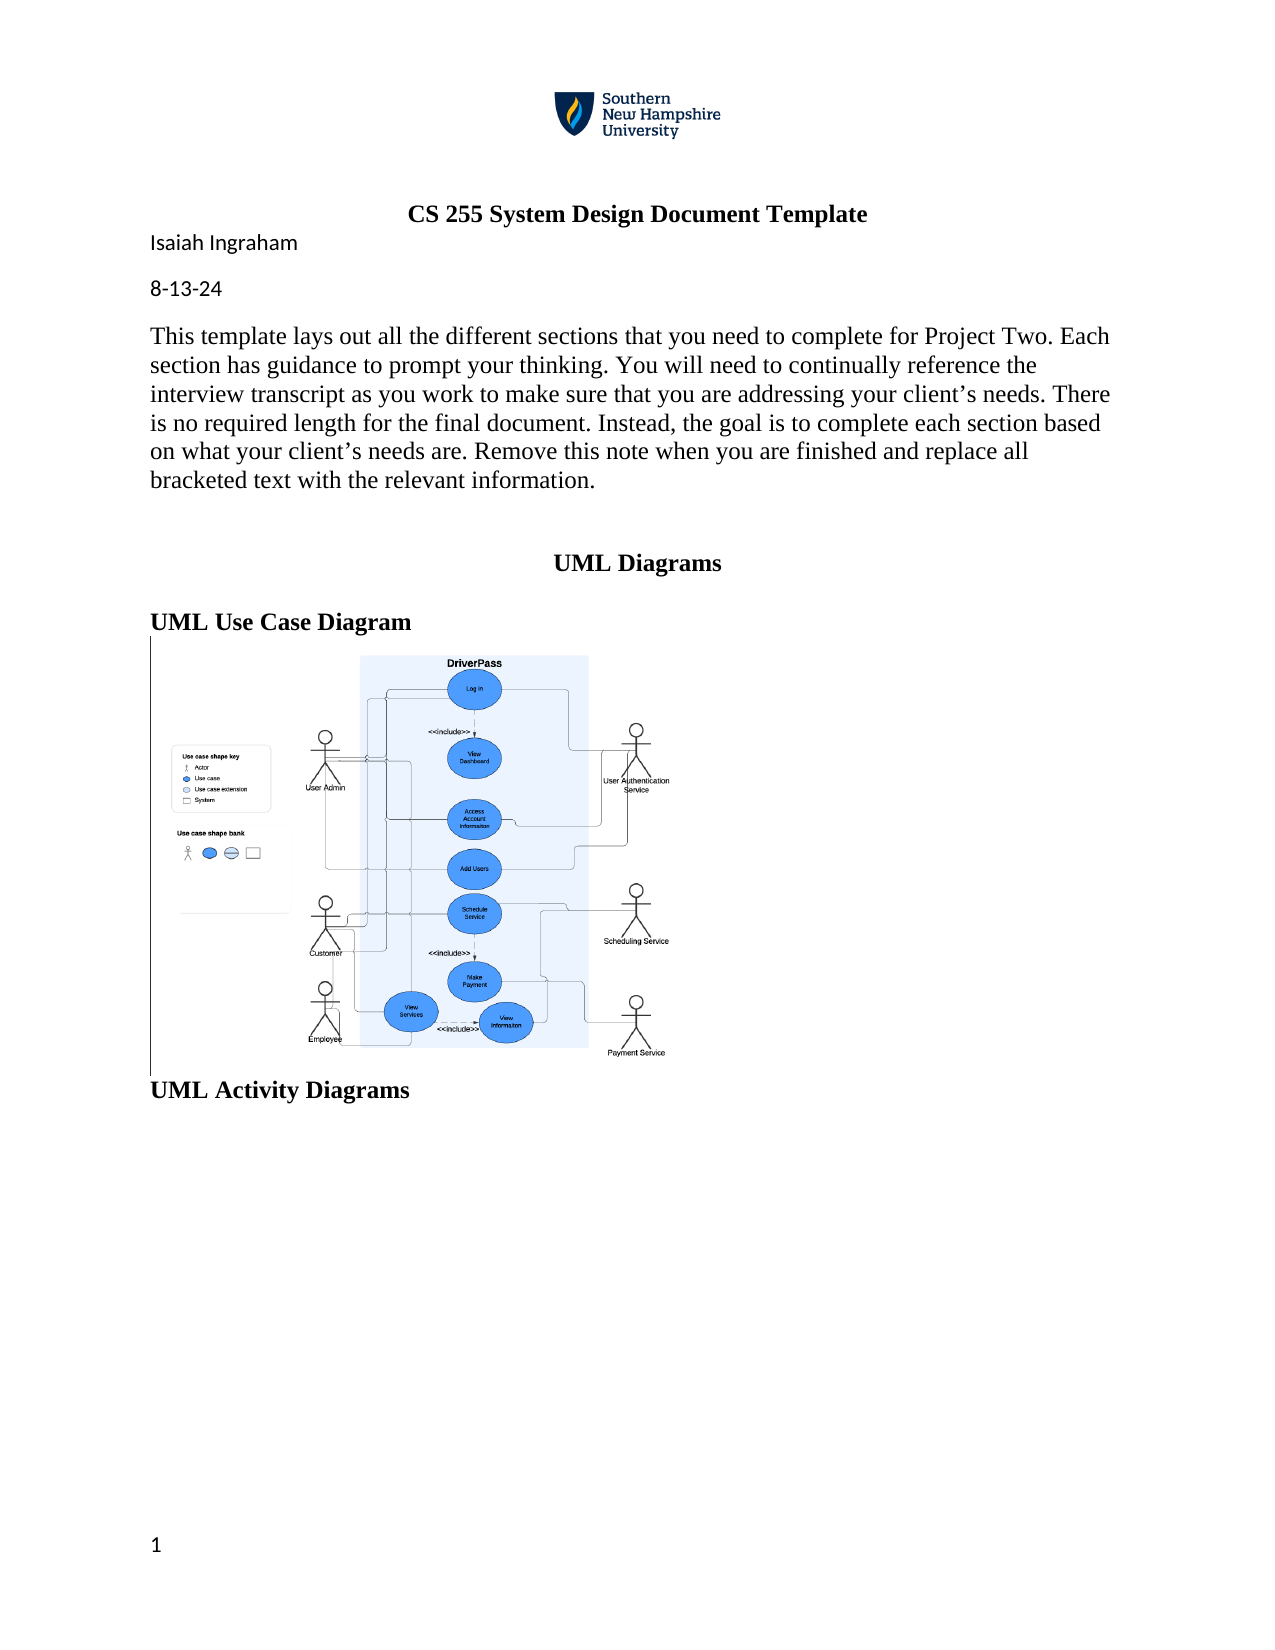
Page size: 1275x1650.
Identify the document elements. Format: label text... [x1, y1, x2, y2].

picture [150, 636, 688, 1076]
text 8-13-24 [150, 274, 1125, 303]
subtitle UML Activity Diagrams [150, 1075, 1125, 1104]
text Isaiah Ingraham [150, 228, 1125, 256]
subtitle UML Diagrams [150, 548, 1125, 576]
picture [546, 75, 729, 154]
subtitle CS 255 System Design Document Template [150, 199, 1125, 228]
subtitle UML Use Case Diagram [150, 607, 1125, 636]
text This template lays out all the different sections that you need to complete for Project Two. Each section has guidance to prompt your thinking. You will need to continually reference the interview transcript as you work to make sure that you are addressing your client’s needs. There is no required length for the final document. Instead, the goal is to complete each section based on what your client’s needs are. Remove this note when you are finished and replace all bracketed text with the relevant information. [150, 321, 1125, 494]
